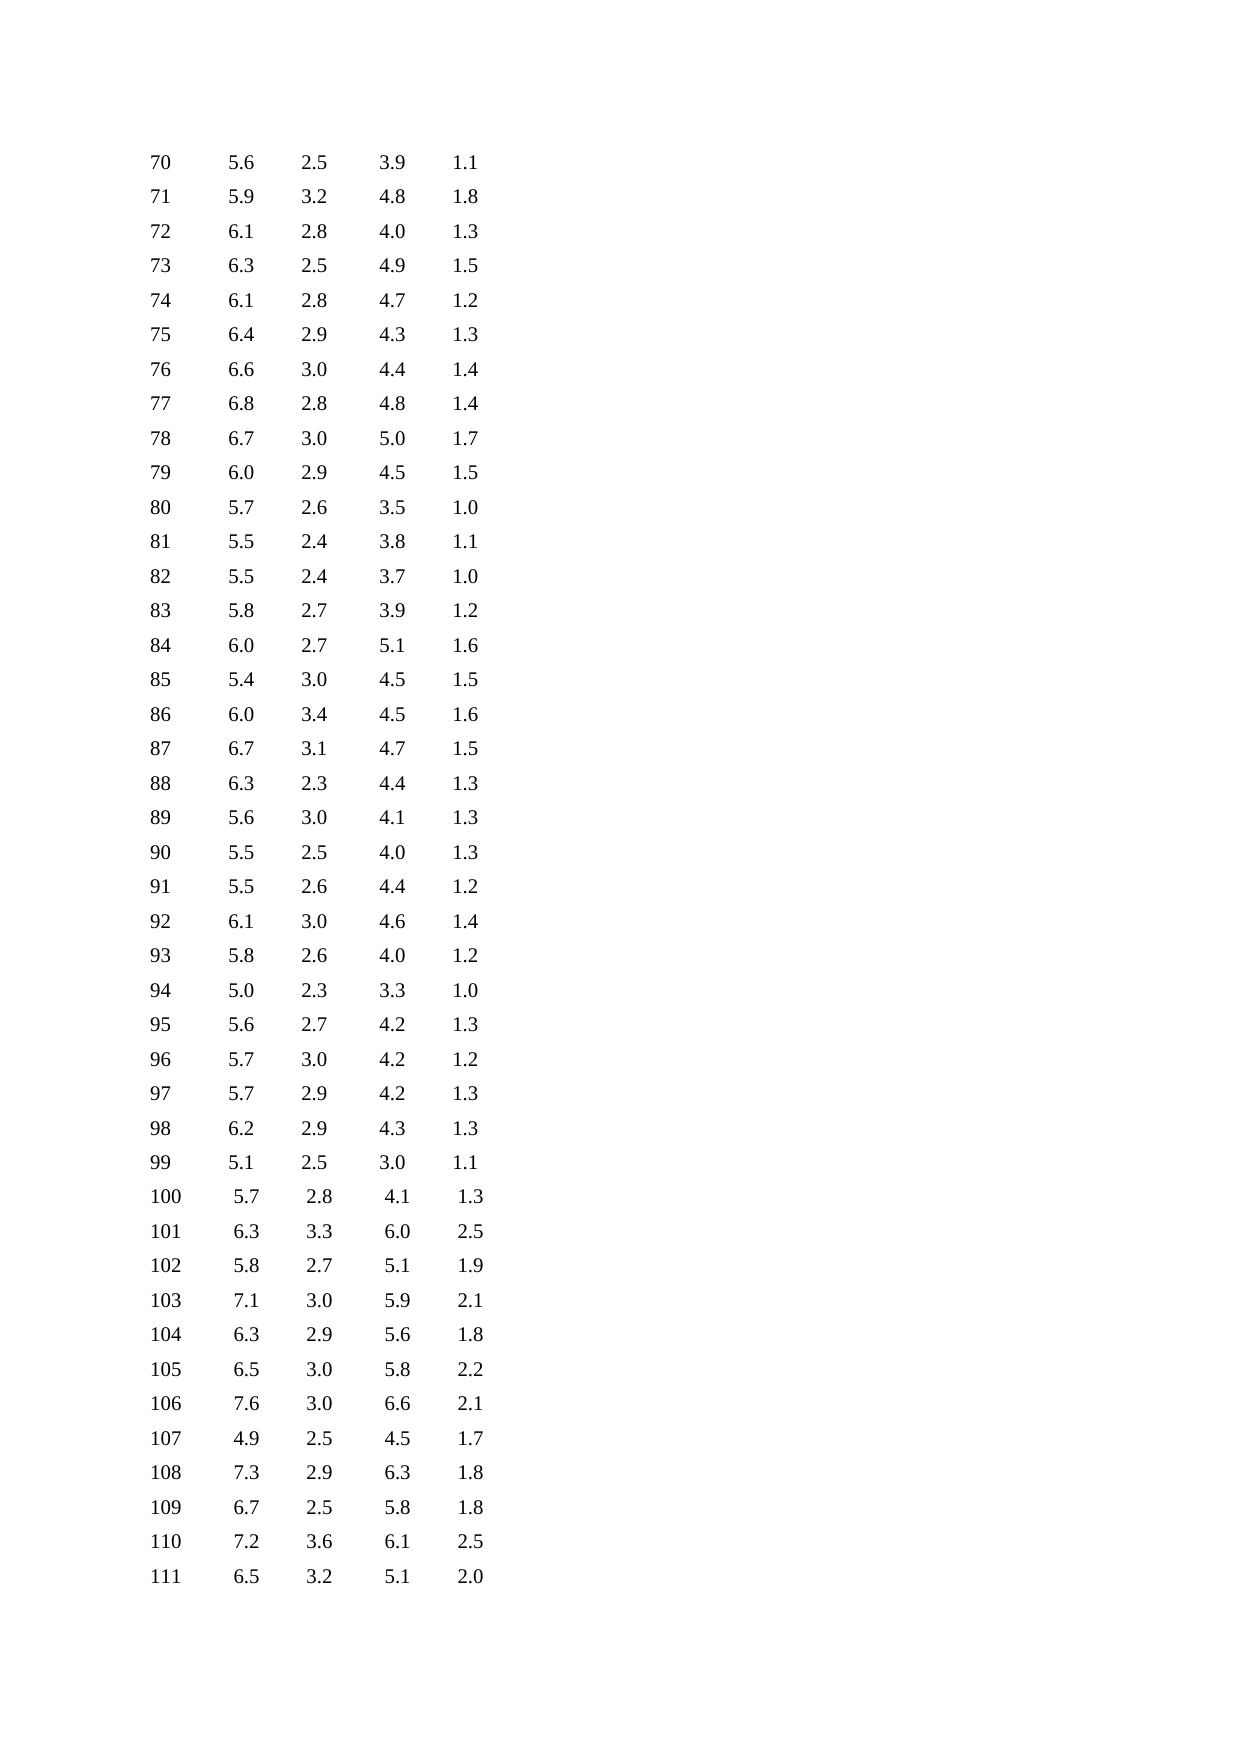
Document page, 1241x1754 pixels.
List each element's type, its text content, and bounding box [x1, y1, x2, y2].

text 80 5.7 2.6 3.5 1.0 [150, 495, 1090, 519]
text 85 5.4 3.0 4.5 1.5 [150, 667, 1090, 691]
text 94 5.0 2.3 3.3 1.0 [150, 977, 1090, 1002]
text 71 5.9 3.2 4.8 1.8 [150, 184, 1090, 208]
text 74 6.1 2.8 4.7 1.2 [150, 288, 1090, 312]
text 79 6.0 2.9 4.5 1.5 [150, 460, 1090, 484]
text 89 5.6 3.0 4.1 1.3 [150, 805, 1090, 829]
text 70 5.6 2.5 3.9 1.1 [150, 150, 1090, 174]
text 84 6.0 2.7 5.1 1.6 [150, 633, 1090, 657]
text 103 7.1 3.0 5.9 2.1 [150, 1288, 1090, 1312]
text 106 7.6 3.0 6.6 2.1 [150, 1391, 1090, 1415]
text 92 6.1 3.0 4.6 1.4 [150, 908, 1090, 933]
text 72 6.1 2.8 4.0 1.3 [150, 219, 1090, 243]
text 83 5.8 2.7 3.9 1.2 [150, 598, 1090, 622]
text 108 7.3 2.9 6.3 1.8 [150, 1460, 1090, 1484]
text 96 5.7 3.0 4.2 1.2 [150, 1046, 1090, 1071]
text 91 5.5 2.6 4.4 1.2 [150, 874, 1090, 898]
text 82 5.5 2.4 3.7 1.0 [150, 564, 1090, 588]
text 110 7.2 3.6 6.1 2.5 [150, 1529, 1090, 1553]
text 111 6.5 3.2 5.1 2.0 [150, 1564, 1090, 1588]
text 87 6.7 3.1 4.7 1.5 [150, 736, 1090, 760]
text 75 6.4 2.9 4.3 1.3 [150, 322, 1090, 346]
text 101 6.3 3.3 6.0 2.5 [150, 1219, 1090, 1243]
text 90 5.5 2.5 4.0 1.3 [150, 839, 1090, 864]
text 109 6.7 2.5 5.8 1.8 [150, 1495, 1090, 1519]
text 97 5.7 2.9 4.2 1.3 [150, 1081, 1090, 1105]
text 100 5.7 2.8 4.1 1.3 [150, 1184, 1090, 1208]
text 78 6.7 3.0 5.0 1.7 [150, 426, 1090, 450]
text 88 6.3 2.3 4.4 1.3 [150, 771, 1090, 795]
text 93 5.8 2.6 4.0 1.2 [150, 943, 1090, 967]
text 76 6.6 3.0 4.4 1.4 [150, 357, 1090, 381]
text 95 5.6 2.7 4.2 1.3 [150, 1012, 1090, 1036]
text 86 6.0 3.4 4.5 1.6 [150, 702, 1090, 726]
text 73 6.3 2.5 4.9 1.5 [150, 253, 1090, 277]
text 104 6.3 2.9 5.6 1.8 [150, 1322, 1090, 1346]
text 107 4.9 2.5 4.5 1.7 [150, 1426, 1090, 1450]
text 81 5.5 2.4 3.8 1.1 [150, 529, 1090, 553]
text 99 5.1 2.5 3.0 1.1 [150, 1150, 1090, 1174]
text 77 6.8 2.8 4.8 1.4 [150, 391, 1090, 415]
text 98 6.2 2.9 4.3 1.3 [150, 1115, 1090, 1139]
text 105 6.5 3.0 5.8 2.2 [150, 1357, 1090, 1381]
text 102 5.8 2.7 5.1 1.9 [150, 1253, 1090, 1277]
